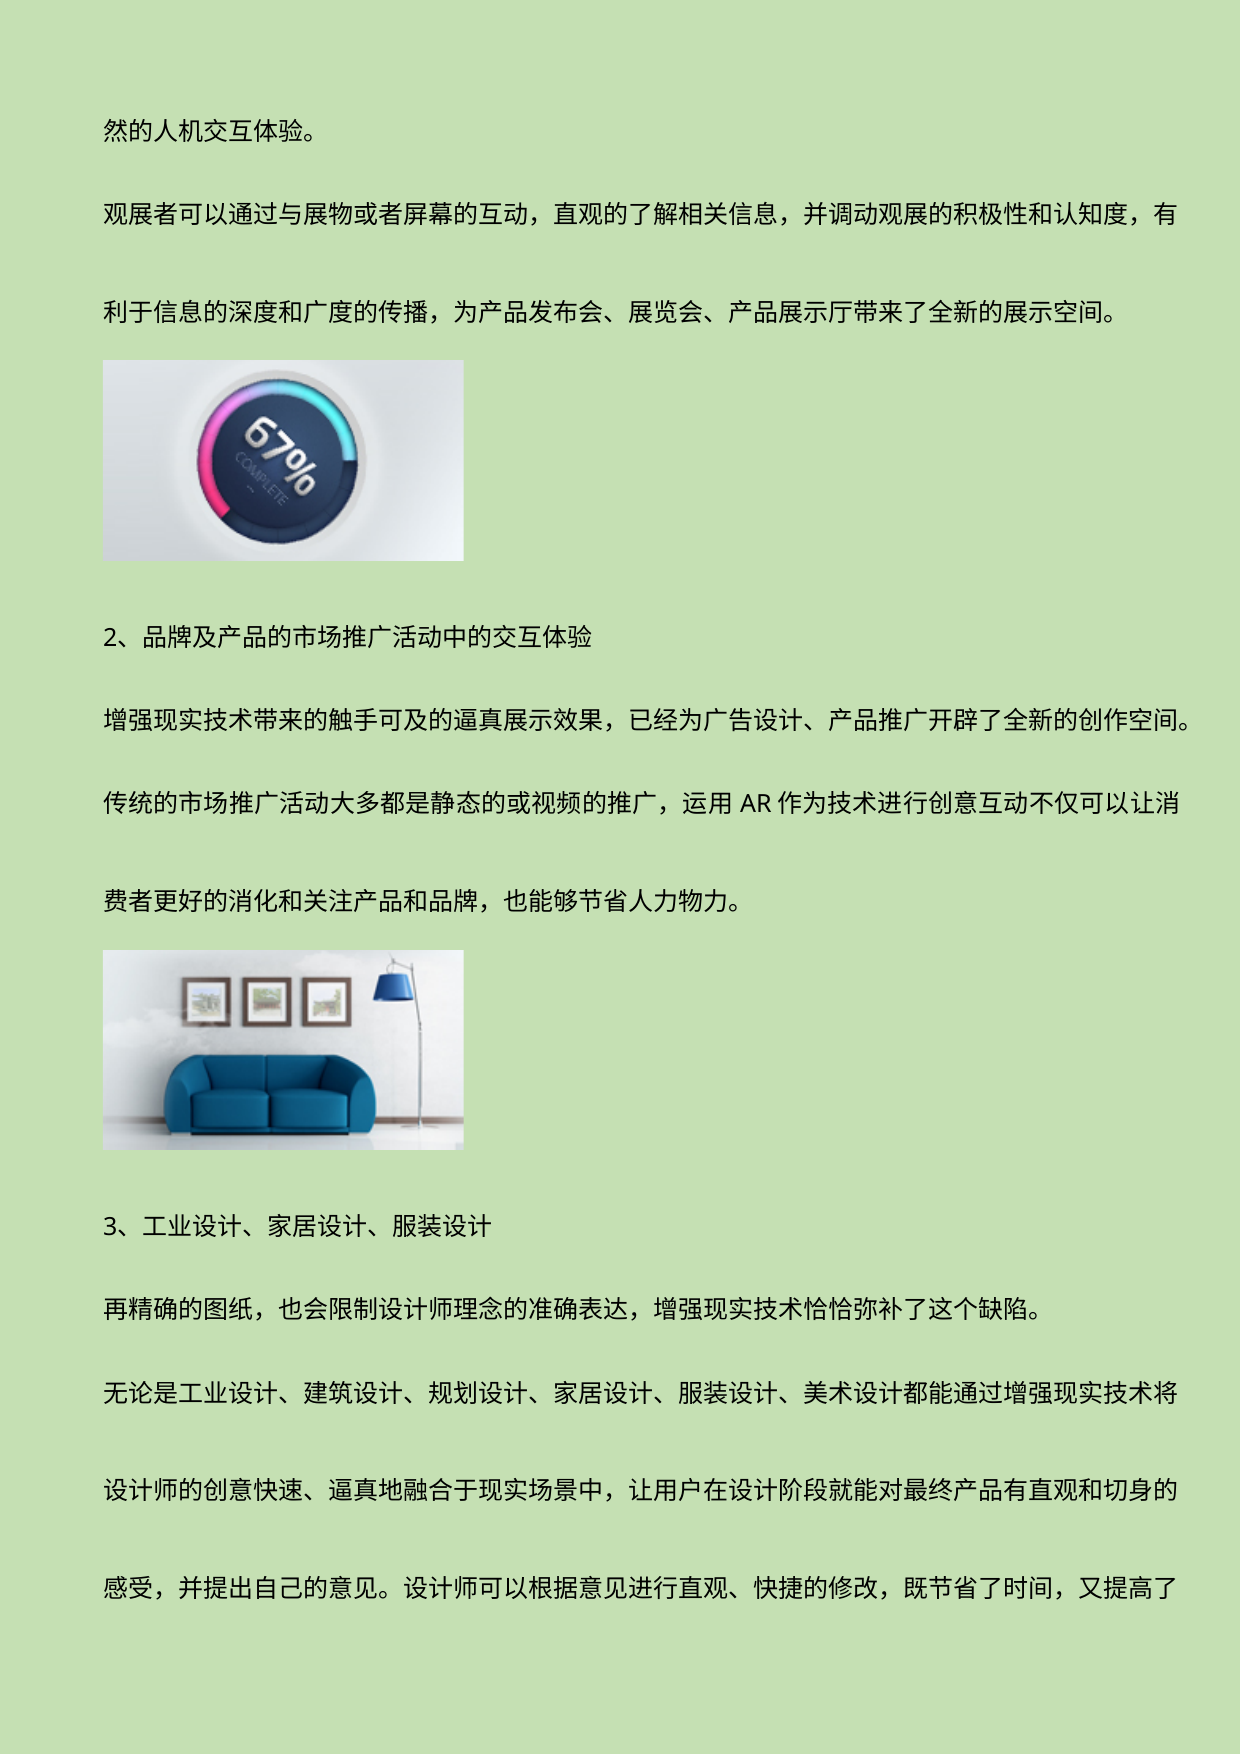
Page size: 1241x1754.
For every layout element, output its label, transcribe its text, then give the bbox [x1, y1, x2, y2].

text 观展者可以通过与展物或者屏幕的互动，直观的了解相关信息，并调动观展的积极性和认知度，有利于信息的深度和广度的传播，为产品发布会、展览会、产品展示厅带来了全新的展示空间。 [103, 180, 1181, 343]
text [103, 1359, 1181, 1619]
picture [102, 950, 464, 1150]
picture [102, 360, 464, 561]
text 增强现实技术带来的触手可及的逼真展示效果，已经为广告设计、产品推广开辟了全新的创作空间。 [103, 686, 1181, 751]
text 传统的市场推广活动大多都是静态的或视频的推广，运用AR作为技术进行创意互动不仅可以让消费者更好的消化和关注产品和品牌，也能够节省人力物力。 [103, 769, 1181, 932]
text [103, 97, 1181, 162]
text 3、工业设计、家居设计、服装设计 [103, 1192, 1181, 1257]
text 2、品牌及产品的市场推广活动中的交互体验 [103, 603, 1181, 668]
text 再精确的图纸，也会限制设计师理念的准确表达，增强现实技术恰恰弥补了这个缺陷。 [103, 1276, 1181, 1341]
